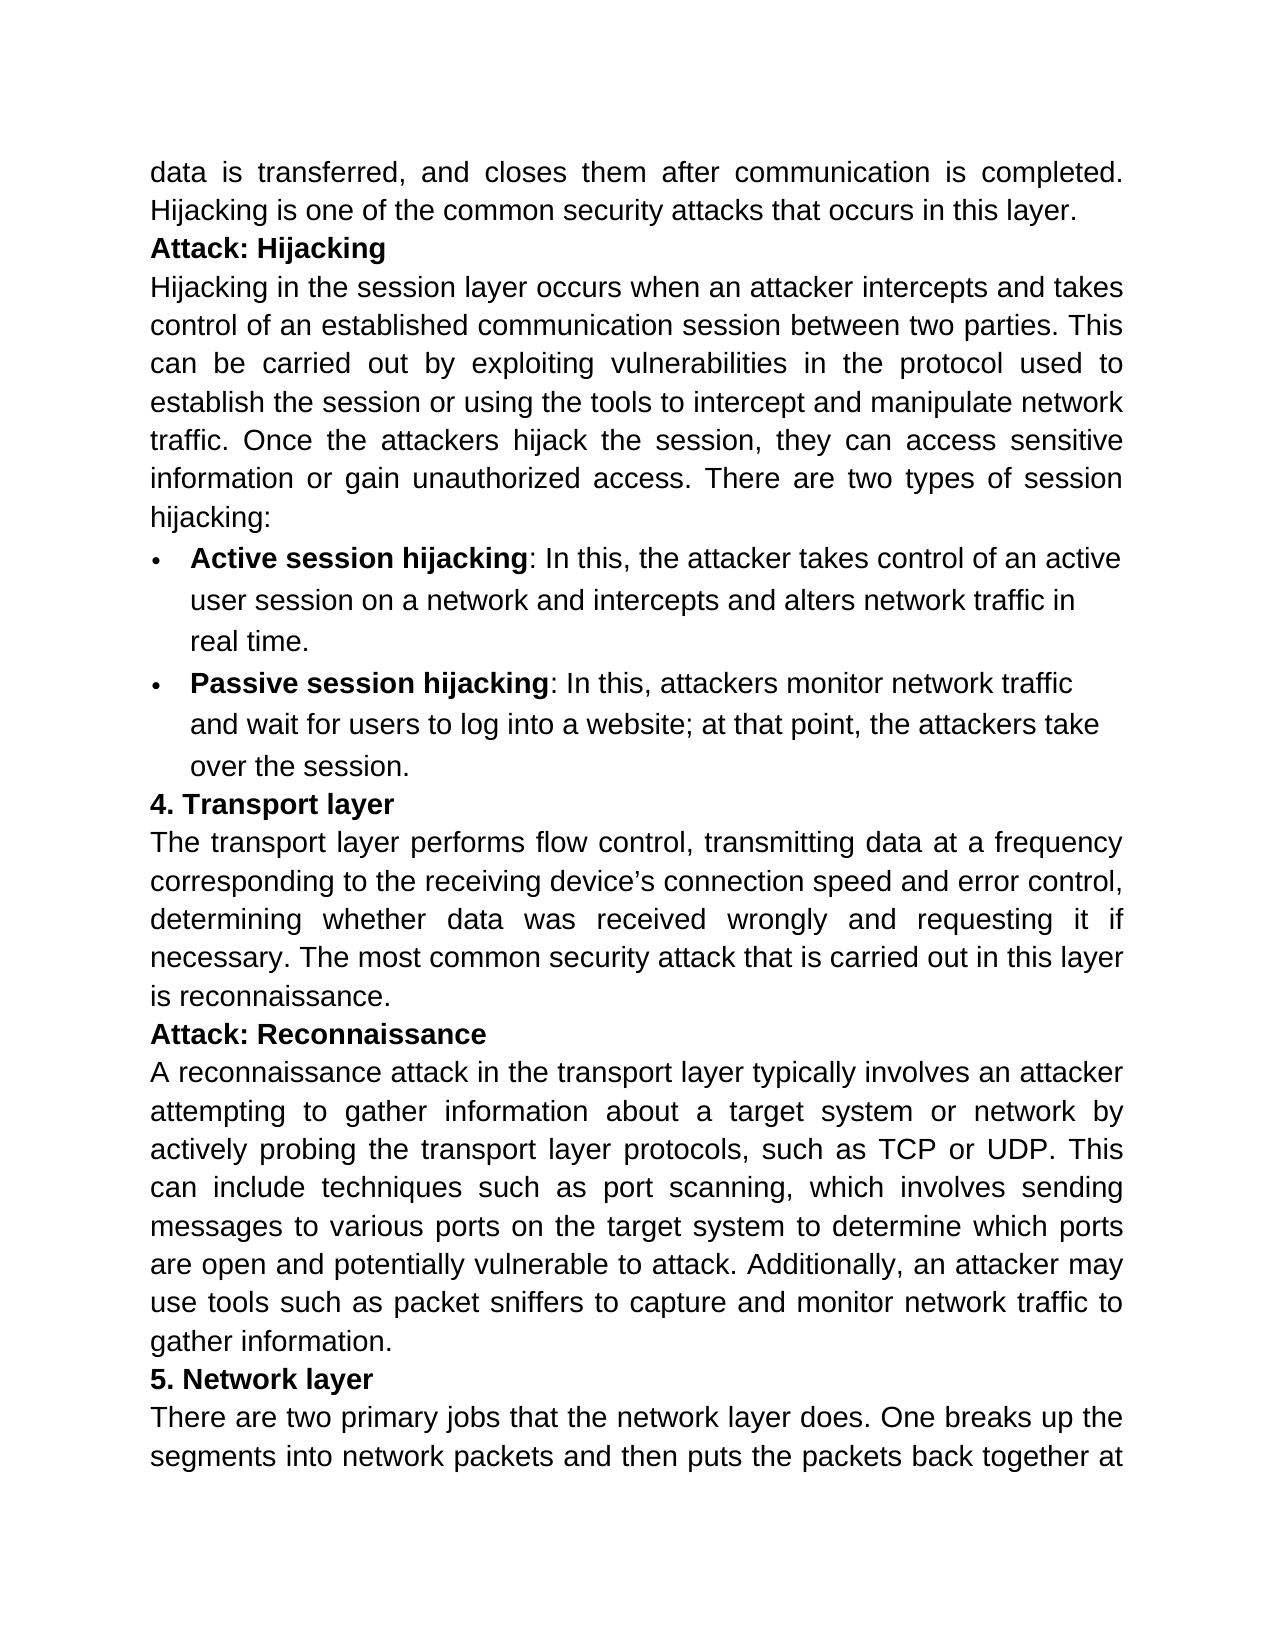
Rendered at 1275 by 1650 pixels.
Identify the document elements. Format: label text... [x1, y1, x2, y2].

text 5. Network layer [150, 1357, 1125, 1395]
text A reconnaissance attack in the transport layer typically involves an attacker attempting to gather information about a target system or network by actively probing the transport layer protocols, such as TCP or UDP. This can include techniques such as port scanning, which involves sending messages to various ports on the target system to determine which ports are open and potentially vulnerable to attack. Additionally, an attacker may use tools such as packet sniffers to capture and monitor network traffic to gather information. [150, 1050, 1125, 1357]
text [150, 150, 1125, 227]
text Attack: Reconnaissance [150, 1012, 1125, 1050]
list Passive session hijacking: In this, attackers monitor network traffic and wait for users to log into a website; at that point, the attackers take over the session. [152, 658, 1125, 782]
list Active session hijacking: In this, the attacker takes control of an active user session on a network and intercepts and alters network traffic in real time. [152, 533, 1125, 658]
text The transport layer performs flow control, transmitting data at a frequency corresponding to the receiving device’s connection speed and error control, determining whether data was received wrongly and requesting it if necessary. The most common security attack that is carried out in this layer is reconnaissance. [150, 820, 1125, 1012]
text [150, 1395, 1125, 1472]
text 4. Transport layer [150, 782, 1125, 820]
text Attack: Hijacking [150, 227, 1125, 265]
text Hijacking in the session layer occurs when an attacker intercepts and takes control of an established communication session between two parties. This can be carried out by exploiting vulnerabilities in the protocol used to establish the session or using the tools to intercept and manipulate network traffic. Once the attackers hijack the session, they can access sensitive information or gain unauthorized access. There are two types of session hijacking: [150, 265, 1125, 533]
